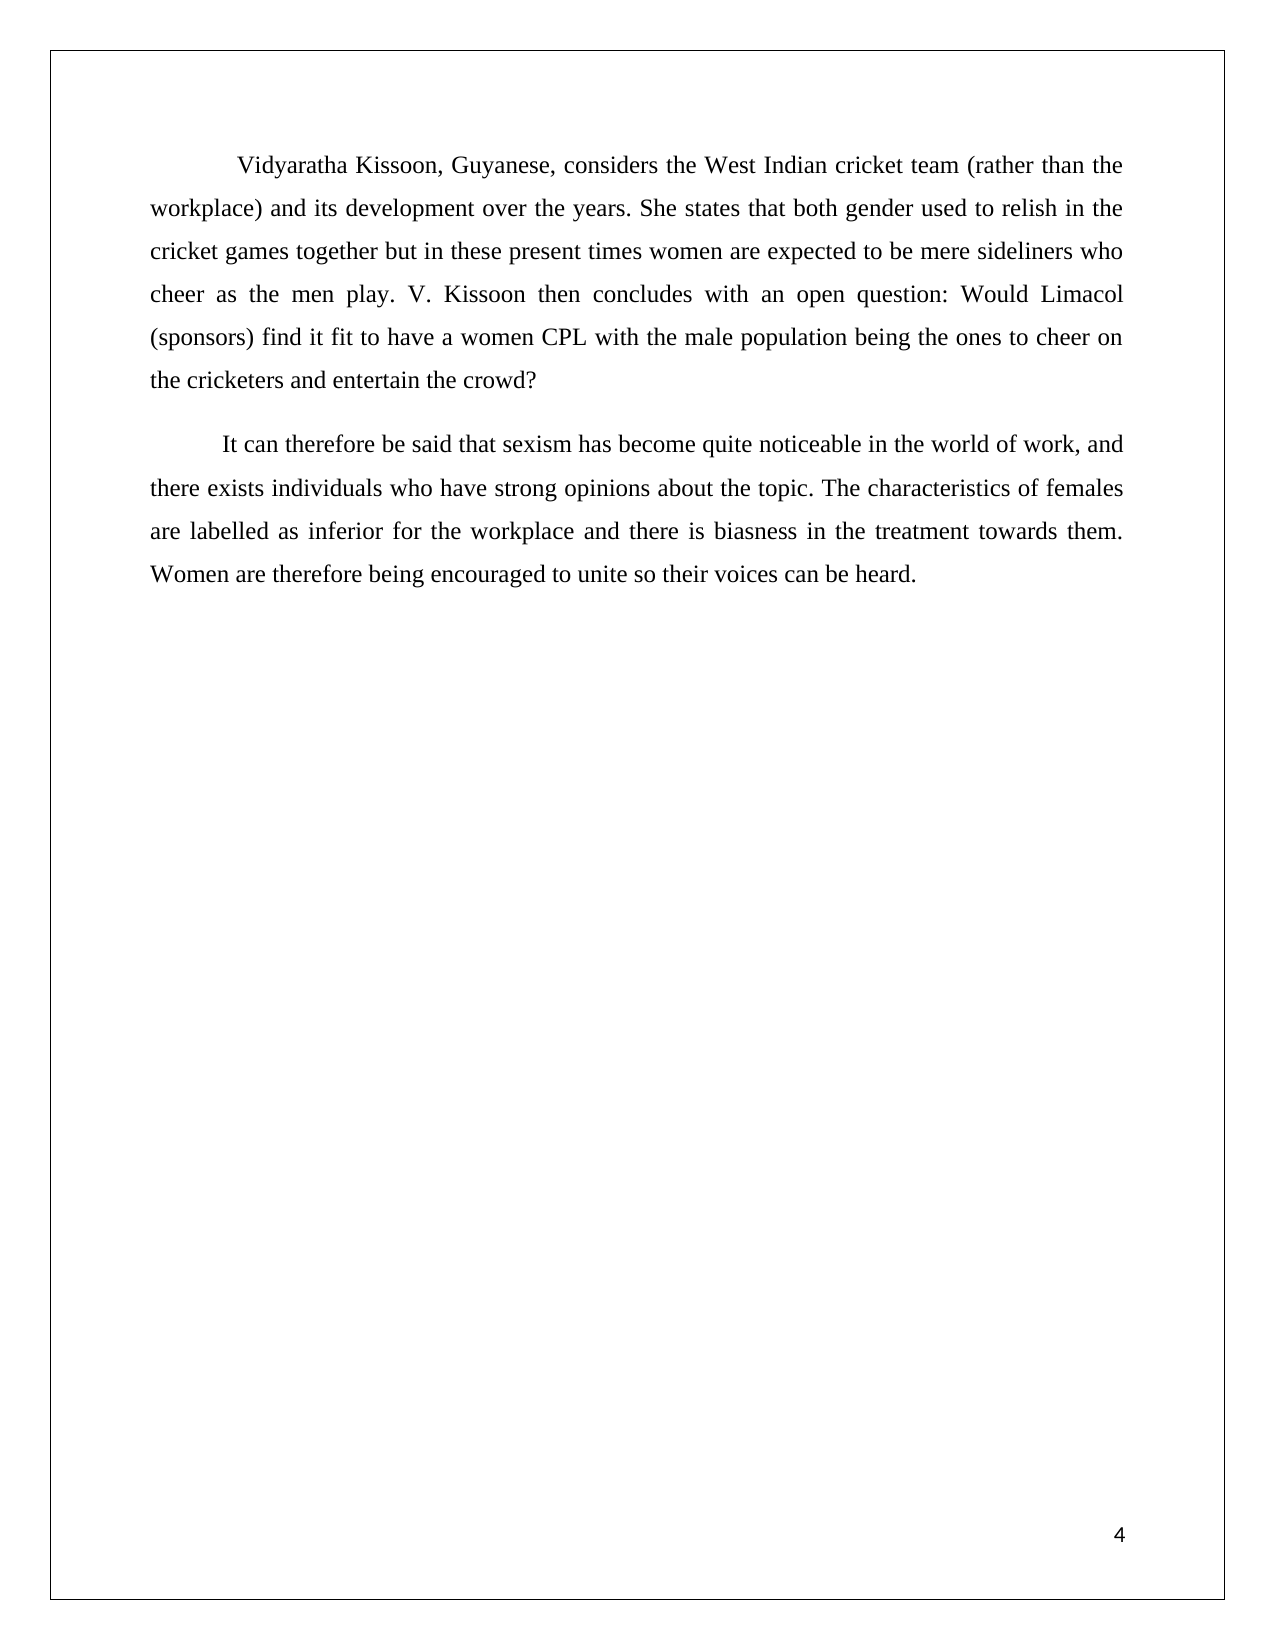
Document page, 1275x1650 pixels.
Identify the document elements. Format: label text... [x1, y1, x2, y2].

text Vidyaratha Kissoon, Guyanese, considers the West Indian cricket team (rather than the workplace) and its development over the years. She states that both gender used to relish in the cricket games together but in these present times women are expected to be mere sideliners who cheer as the men play. V. Kissoon then concludes with an open question: Would Limacol (sponsors) find it fit to have a women CPL with the male population being the ones to cheer on the cricketers and entertain the crowd? [150, 150, 1125, 394]
text It can therefore be said that sexism has become quite noticeable in the world of work, and there exists individuals who have strong opinions about the topic. The characteristics of females are labelled as inferior for the workplace and there is biasness in the treatment towards them. Women are therefore being encouraged to unite so their voices can be heard. [150, 429, 1125, 588]
